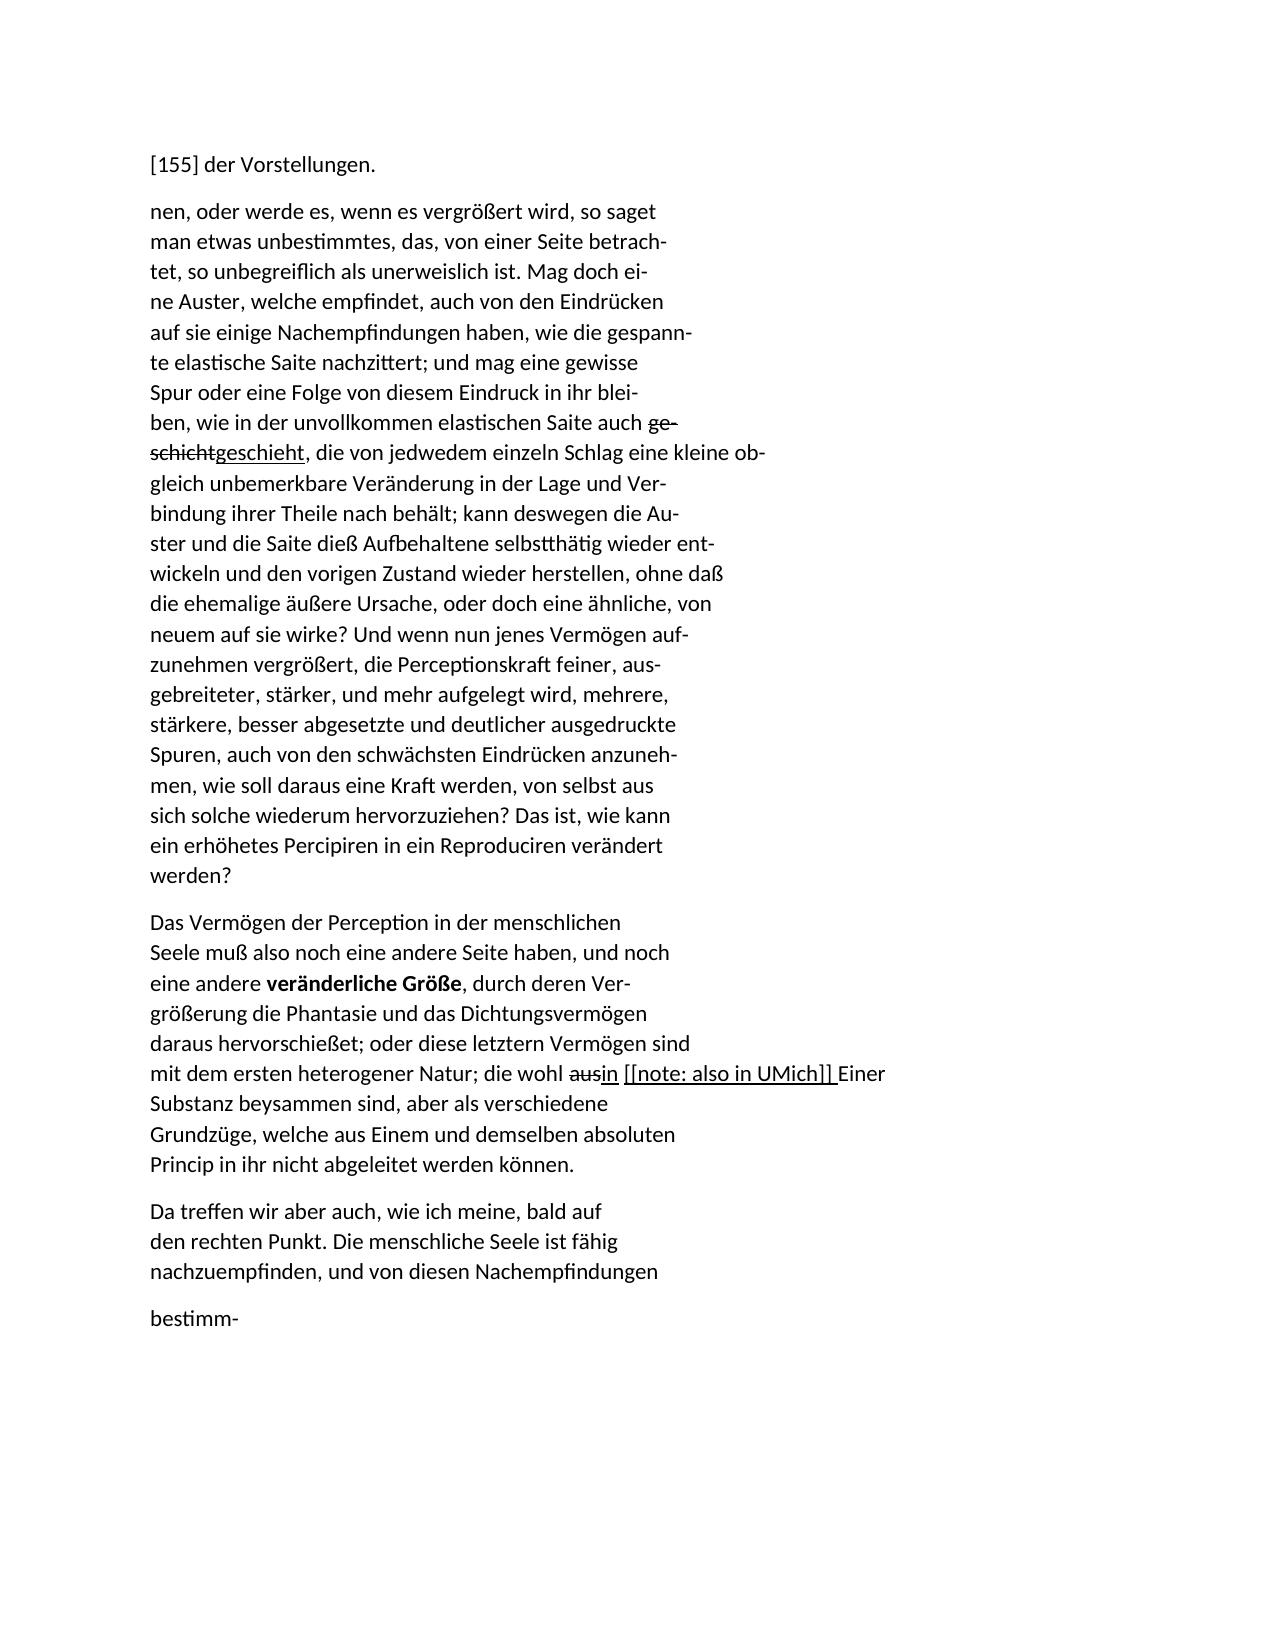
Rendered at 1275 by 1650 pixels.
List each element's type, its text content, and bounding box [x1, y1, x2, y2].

text bestimm- [150, 1304, 1125, 1332]
text Da treffen wir aber auch, wie ich meine, bald auf den rechten Punkt. Die menschliche Seele ist fähig nachzuempfinden, und von diesen Nachempfindungen [150, 1197, 1125, 1285]
text [155] der Vorstellungen. [150, 150, 1125, 178]
text nen, oder werde es, wenn es vergrößert wird, so saget man etwas unbestimmtes, das, von einer Seite betrach- tet, so unbegreiflich als unerweislich ist. Mag doch ei- ne Auster, welche empfindet, auch von den Eindrücken auf sie einige Nachempfindungen haben, wie die gespann- te elastische Saite nachzittert; und mag eine gewisse Spur oder eine Folge von diesem Eindruck in ihr blei- ben, wie in der unvollkommen elastischen Saite auch ge- schichtgeschieht, die von jedwedem einzeln Schlag eine kleine ob- gleich unbemerkbare Veränderung in der Lage und Ver- bindung ihrer Theile nach behält; kann deswegen die Au- ster und die Saite dieß Aufbehaltene selbstthätig wieder ent- wickeln und den vorigen Zustand wieder herstellen, ohne daß die ehemalige äußere Ursache, oder doch eine ähnliche, von neuem auf sie wirke? Und wenn nun jenes Vermögen auf- zunehmen vergrößert, die Perceptionskraft feiner, aus- gebreiteter, stärker, und mehr aufgelegt wird, mehrere, stärkere, besser abgesetzte und deutlicher ausgedruckte Spuren, auch von den schwächsten Eindrücken anzuneh- men, wie soll daraus eine Kraft werden, von selbst aus sich solche wiederum hervorzuziehen? Das ist, wie kann ein erhöhetes Percipiren in ein Reproduciren verändert werden? [150, 197, 1125, 889]
text Das Vermögen der Perception in der menschlichen Seele muß also noch eine andere Seite haben, und noch eine andere veränderliche Größe, durch deren Ver- größerung die Phantasie und das Dichtungsvermögen daraus hervorschießet; oder diese letztern Vermögen sind mit dem ersten heterogener Natur; die wohl ausin [[note: also in UMich]] Einer Substanz beysammen sind, aber als verschiedene Grundzüge, welche aus Einem und demselben absoluten Princip in ihr nicht abgeleitet werden können. [150, 908, 1125, 1178]
